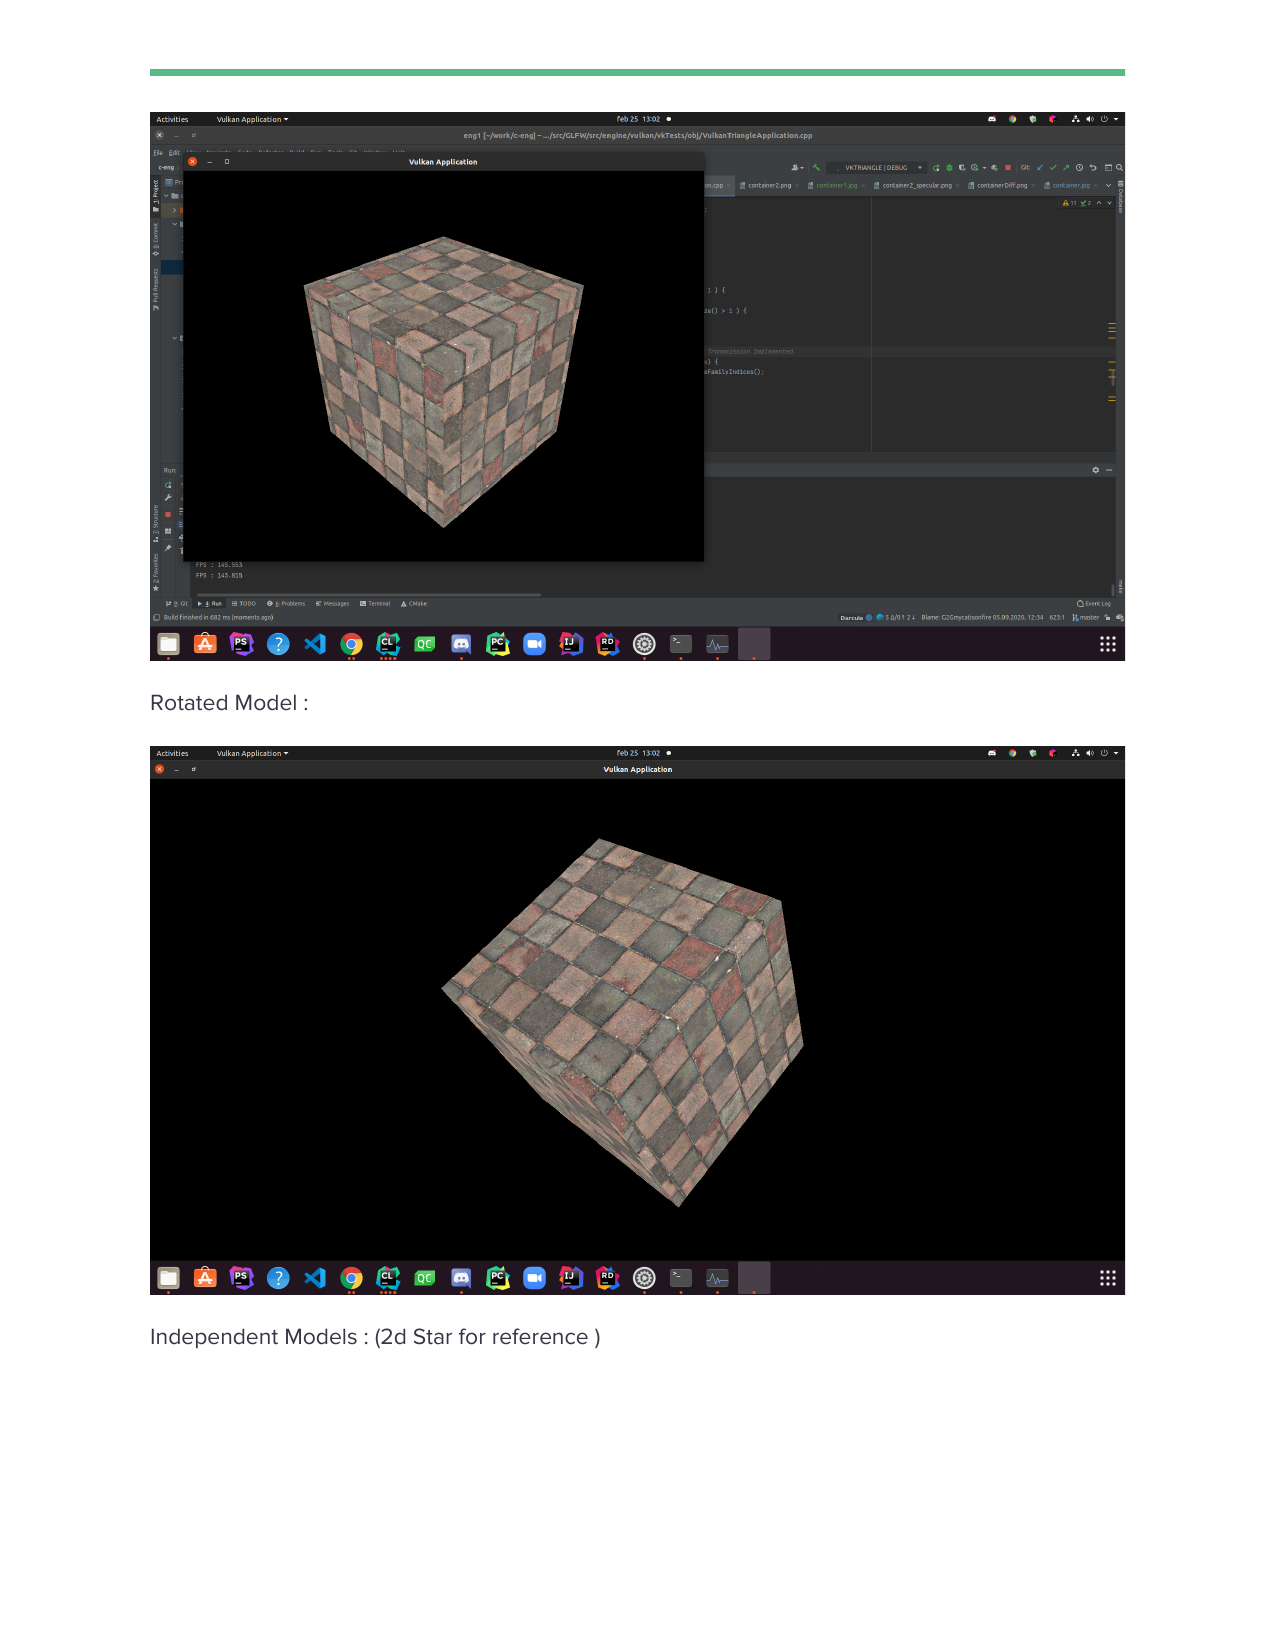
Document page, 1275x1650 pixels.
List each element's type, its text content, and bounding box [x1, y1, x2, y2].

picture [150, 112, 1125, 661]
text Rotated Model : [150, 689, 1125, 717]
picture [150, 746, 1125, 1295]
picture [150, 69, 1125, 76]
text Independent Models : (2d Star for reference ) [150, 1324, 1125, 1352]
